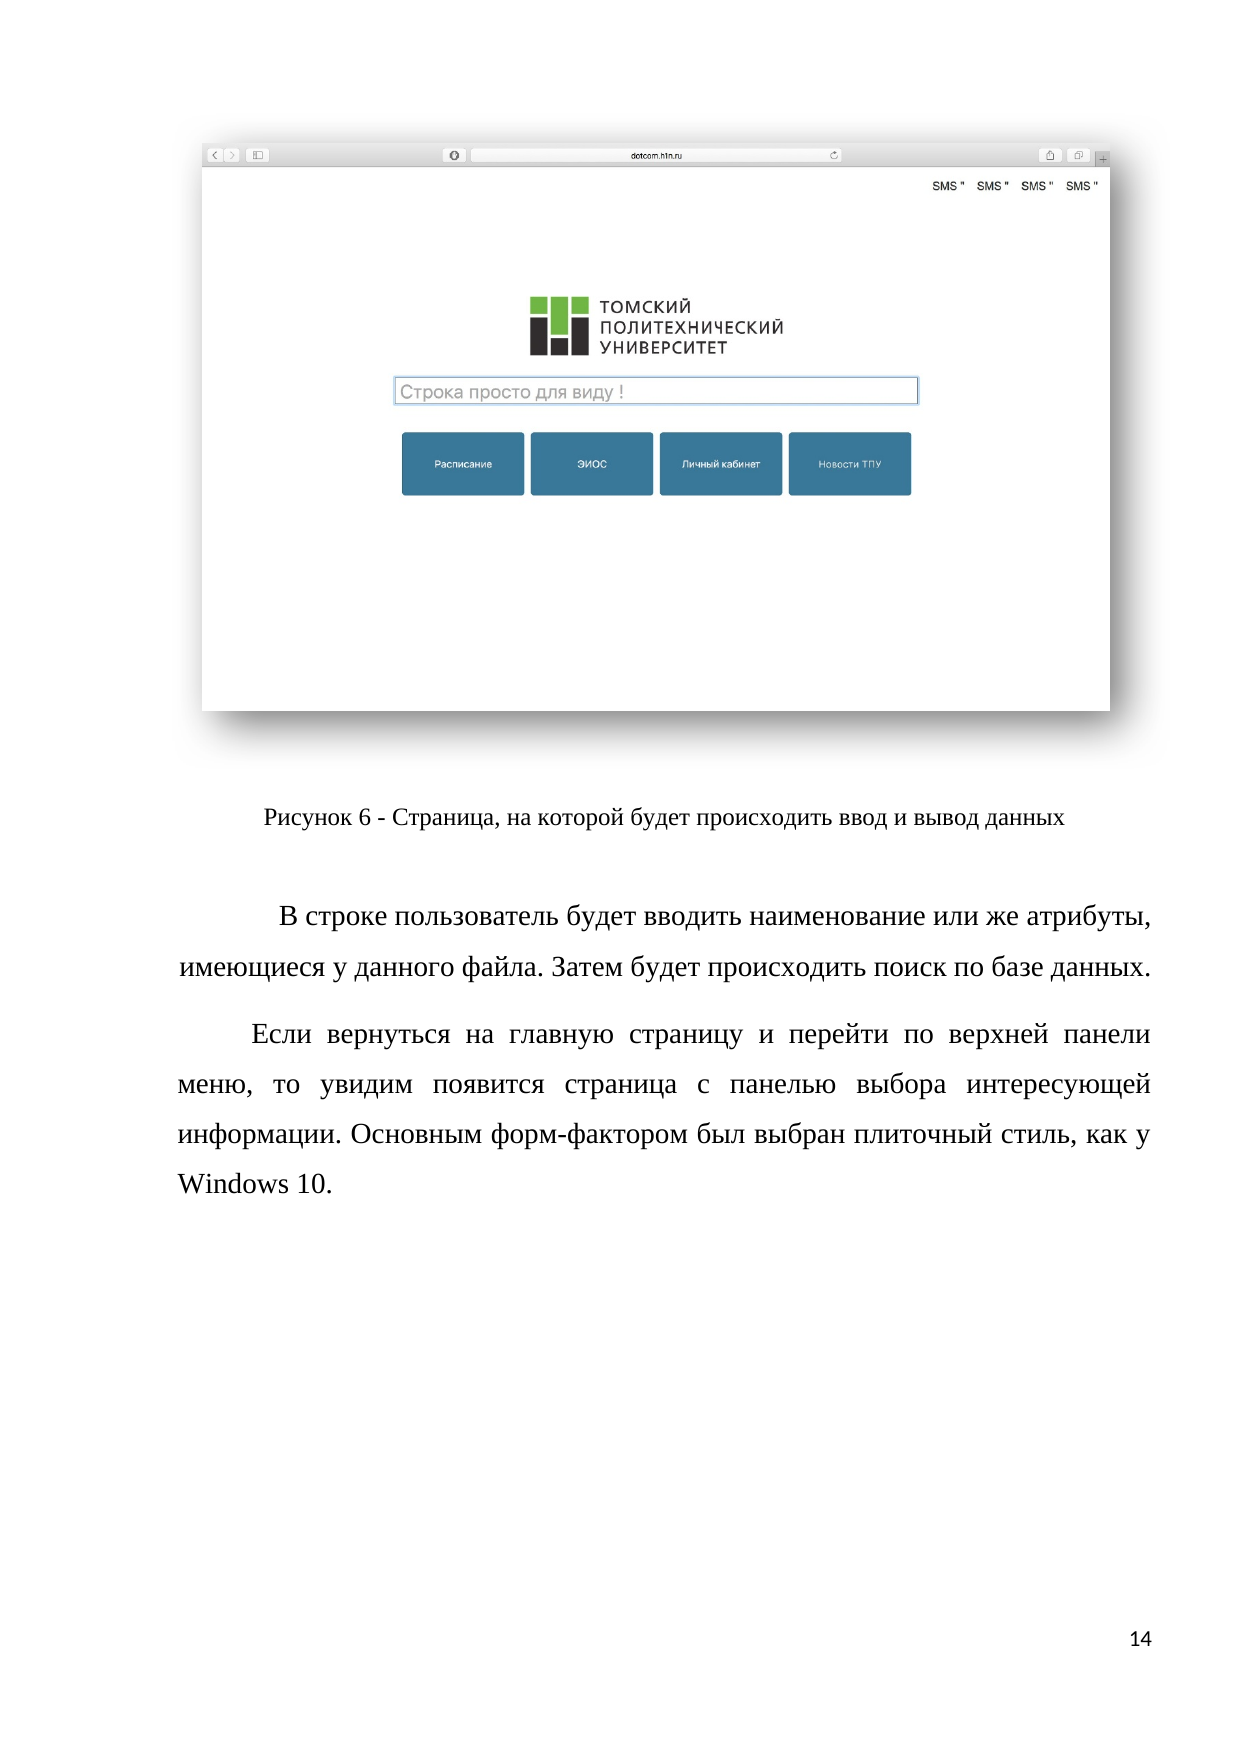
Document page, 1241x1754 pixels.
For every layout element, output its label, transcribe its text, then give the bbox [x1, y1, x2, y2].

picture [202, 143, 1110, 711]
text Рисунок 6 - Страница, на которой будет происходить ввод и вывод данных [177, 802, 1152, 831]
text В строке пользователь будет вводить наименование или же атрибуты, имеющиеся у данного файла. Затем будет происходить поиск по базе данных. [177, 898, 1152, 982]
text Если вернуться на главную страницу и перейти по верхней панели меню, то увидим появится страница с панелью выбора интересующей информации. Основным форм-фактором был выбран плиточный стиль, как у Windows 10. [177, 1016, 1152, 1200]
